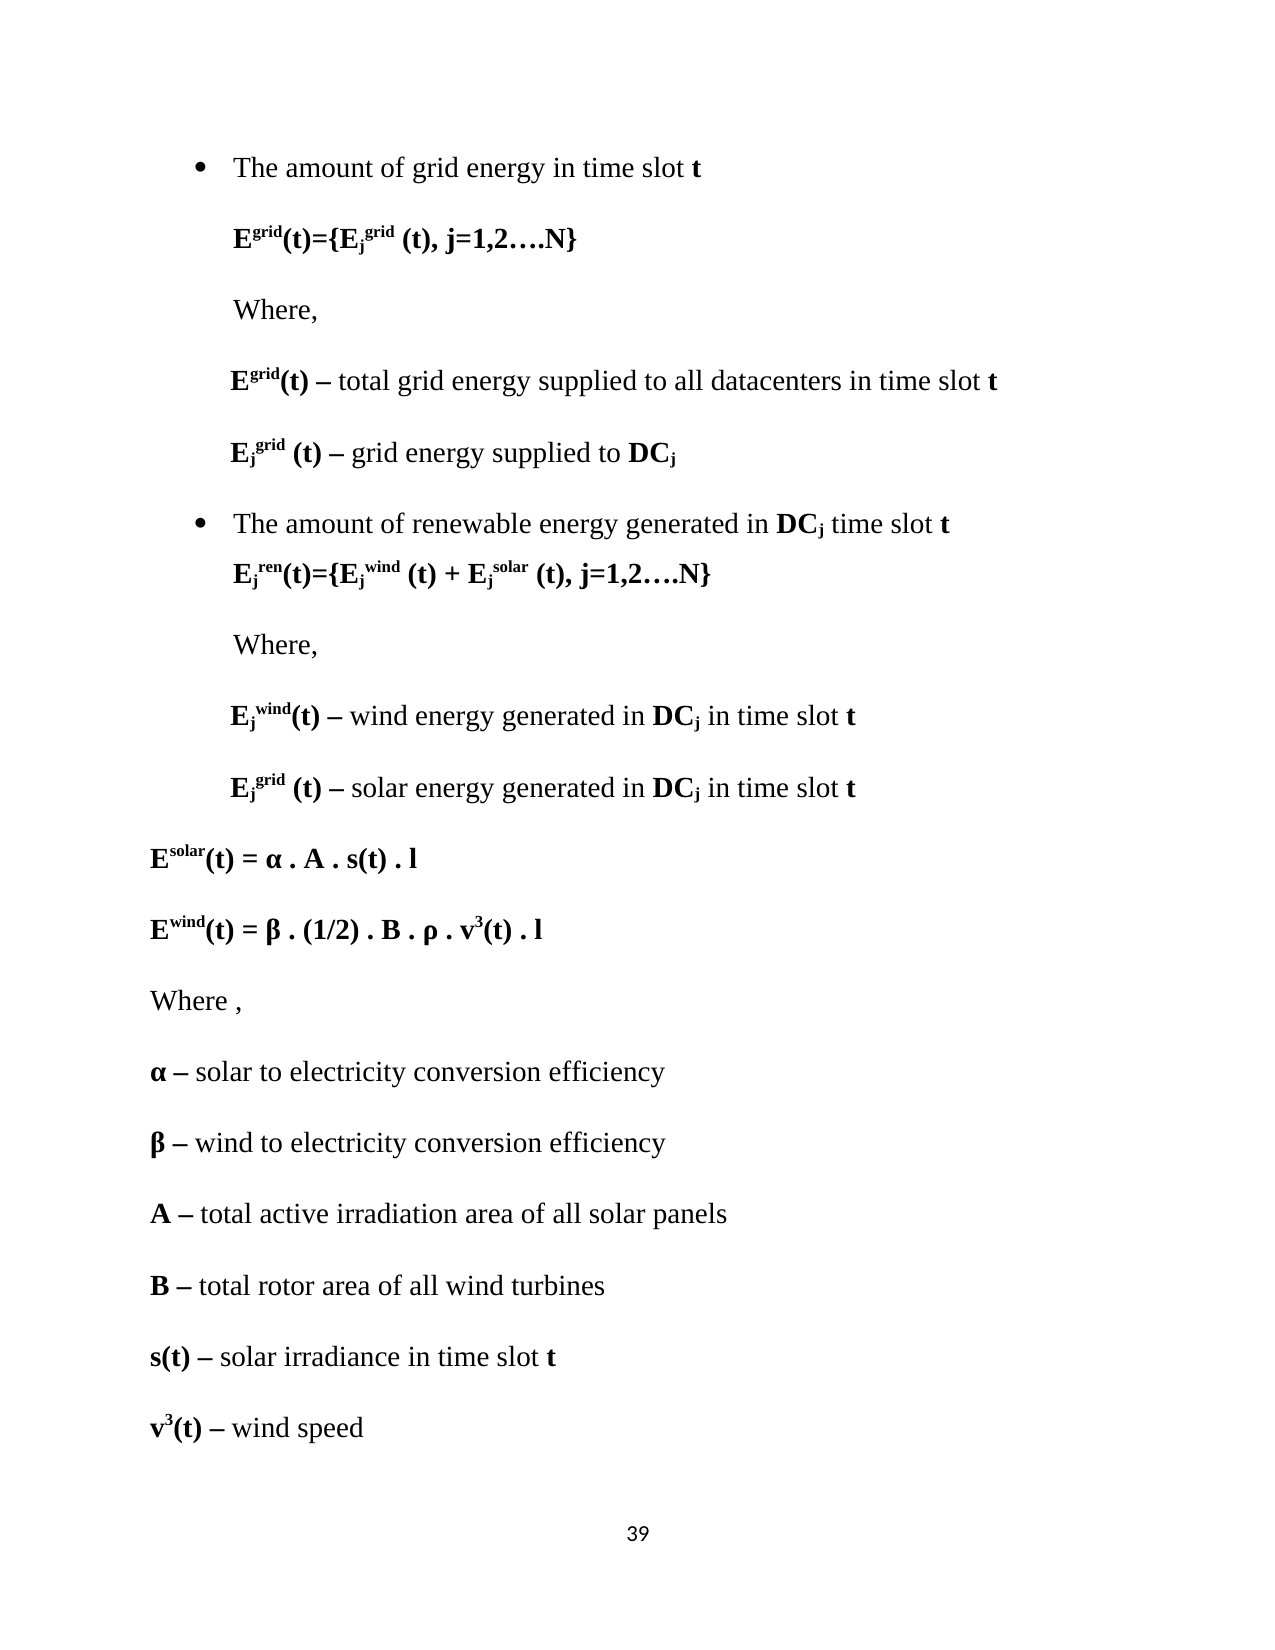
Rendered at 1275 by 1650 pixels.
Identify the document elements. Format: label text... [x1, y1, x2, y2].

text α – solar to electricity conversion efficiency [150, 1054, 1125, 1088]
text s(t) – solar irradiance in time slot t [150, 1339, 1125, 1372]
text Egrid(t)={Ejgrid (t), j=1,2….N} [233, 221, 1125, 255]
text Where, [233, 292, 1125, 326]
list The amount of grid energy in time slot t [195, 150, 1125, 184]
text Where , [150, 983, 1125, 1017]
list The amount of renewable energy generated in DCj time slot t [195, 506, 1125, 539]
text Ewind(t) = β . (1/2) . B . ρ . v3(t) . l [150, 912, 1125, 946]
text A – total active irradiation area of all solar panels [150, 1197, 1125, 1230]
text Ejgrid (t) – grid energy supplied to DCj [150, 435, 1125, 468]
text Ejgrid (t) – solar energy generated in DCj in time slot t [150, 770, 1125, 803]
text Egrid(t) – total grid energy supplied to all datacenters in time slot t [150, 363, 1125, 397]
list Ejren(t)={Ejwind (t) + Ejsolar (t), j=1,2….N} [233, 556, 1125, 590]
text Esolar(t) = α . A . s(t) . l [150, 841, 1125, 874]
text Where, [233, 627, 1125, 661]
text v3(t) – wind speed [150, 1410, 1125, 1443]
text β – wind to electricity conversion efficiency [150, 1125, 1125, 1159]
text Ejwind(t) – wind energy generated in DCj in time slot t [150, 698, 1125, 732]
text B – total rotor area of all wind turbines [150, 1268, 1125, 1301]
